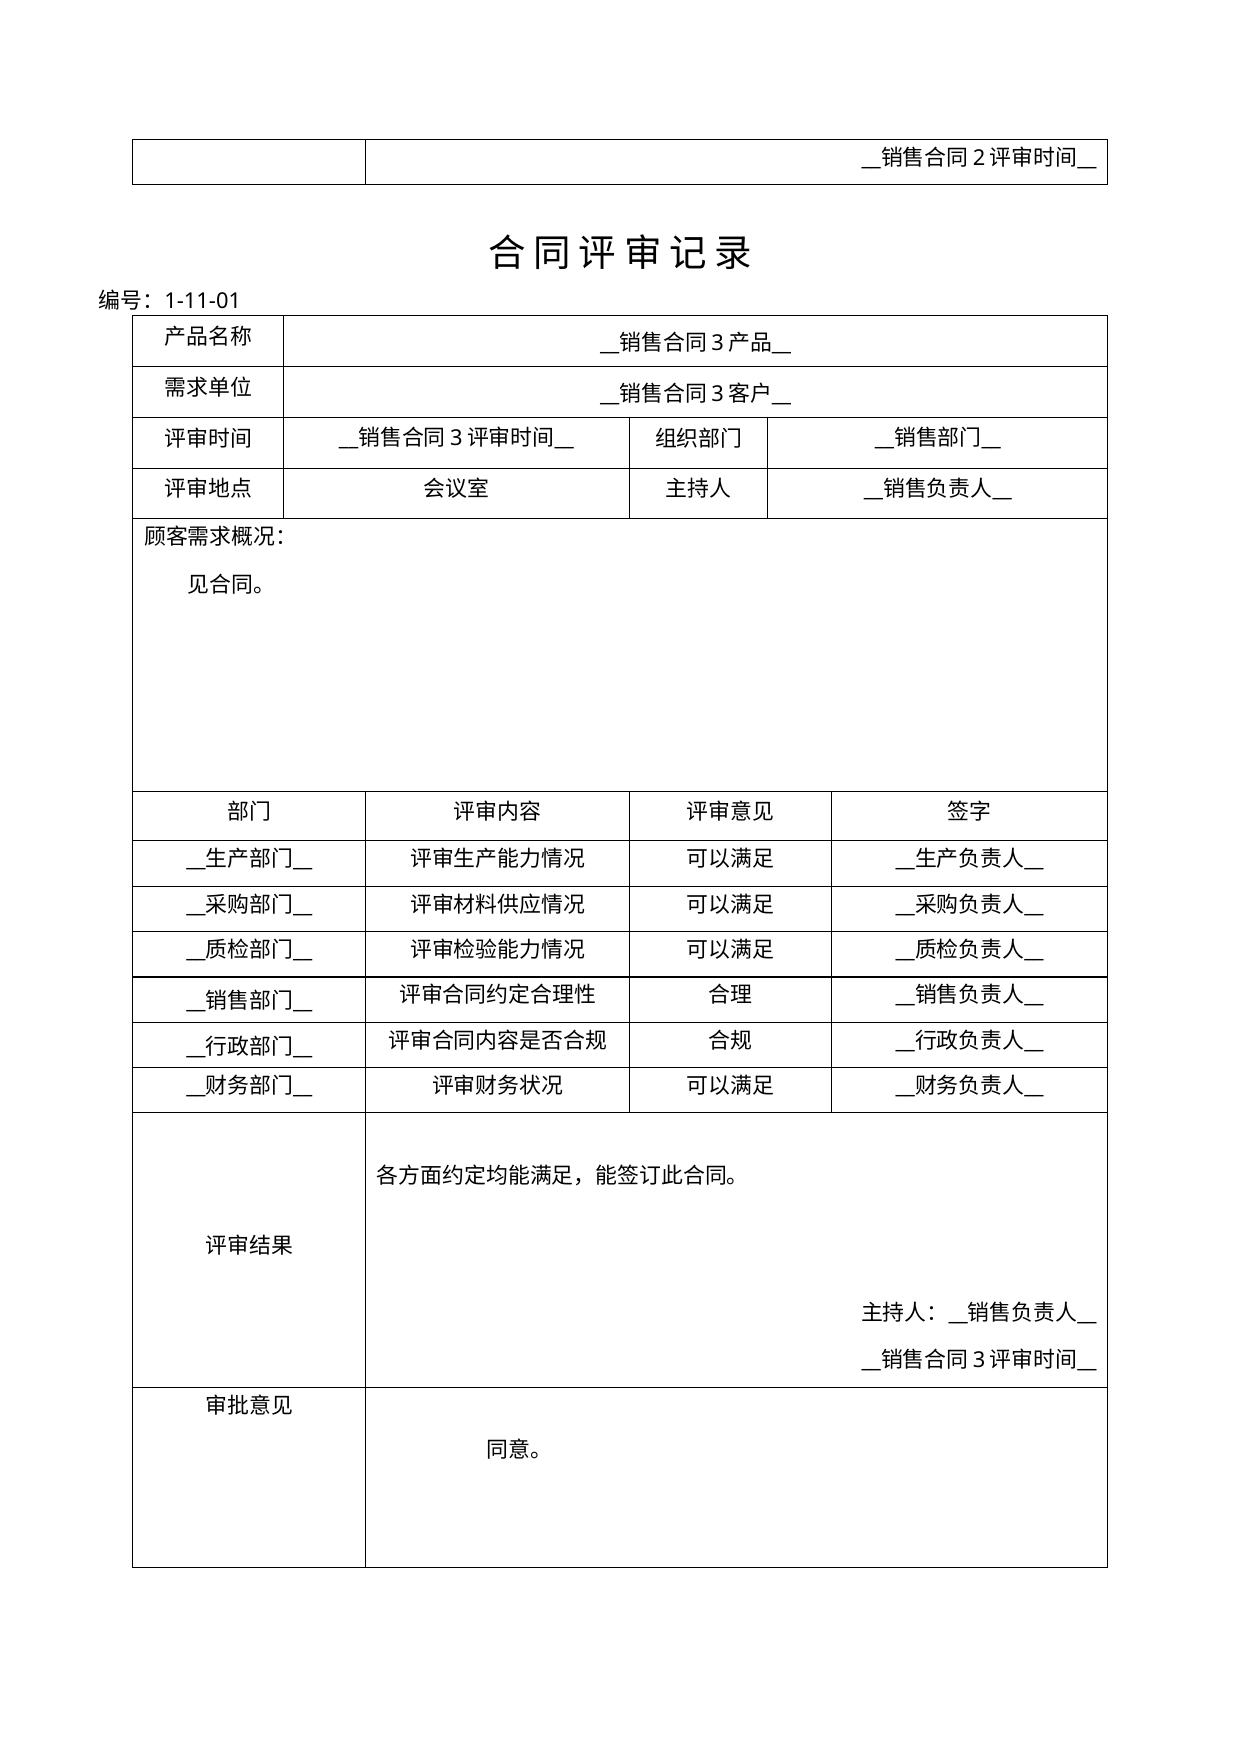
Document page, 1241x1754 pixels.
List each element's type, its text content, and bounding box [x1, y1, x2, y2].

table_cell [44, 139, 1197, 217]
table_cell 合同评审记录 编号：1-11-01 否 [44, 218, 1197, 1601]
